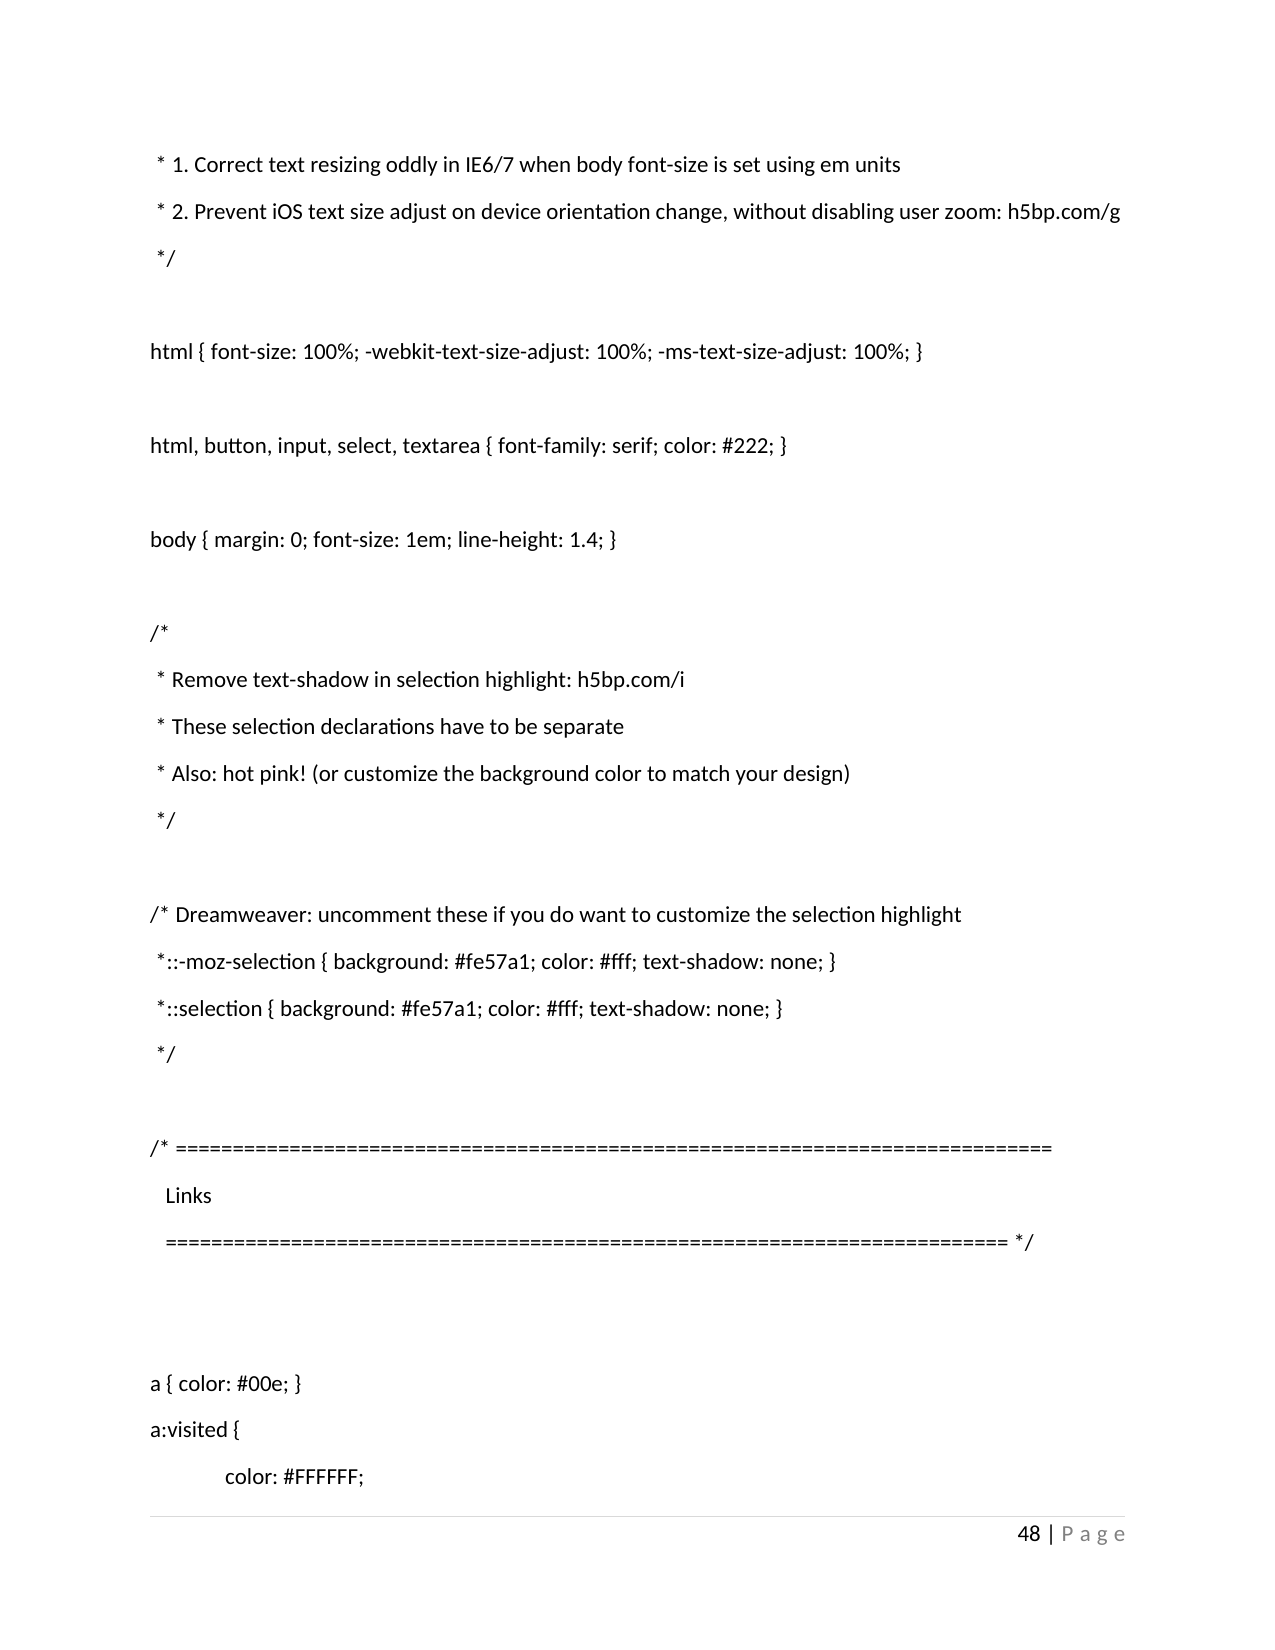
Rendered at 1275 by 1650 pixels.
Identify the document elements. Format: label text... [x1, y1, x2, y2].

text *::-moz-selection { background: #fe57a1; color: #fff; text-shadow: none; } [150, 947, 1125, 975]
text *::selection { background: #fe57a1; color: #fff; text-shadow: none; } [150, 994, 1125, 1022]
text html { font-size: 100%; -webkit-text-size-adjust: 100%; -ms-text-size-adjust: 100%; } [150, 337, 1125, 366]
text /* Dreamweaver: uncomment these if you do want to customize the selection highlight [150, 900, 1125, 928]
text * Also: hot pink! (or customize the background color to match your design) [150, 759, 1125, 787]
text */ [150, 806, 1125, 834]
text /* [150, 619, 1125, 647]
text color: #FFFFFF; [150, 1462, 1125, 1491]
text /* ============================================================================= [150, 1134, 1125, 1162]
text * 1. Correct text resizing oddly in IE6/7 when body font-size is set using em units [150, 150, 1125, 178]
text * These selection declarations have to be separate [150, 712, 1125, 741]
text Links [150, 1181, 1125, 1209]
text body { margin: 0; font-size: 1em; line-height: 1.4; } [150, 525, 1125, 553]
text a:visited { [150, 1416, 1125, 1444]
text * Remove text-shadow in selection highlight: h5bp.com/i [150, 666, 1125, 694]
text */ [150, 1041, 1125, 1069]
text * 2. Prevent iOS text size adjust on device orientation change, without disabling user zoom: h5bp.com/g [150, 197, 1125, 225]
text */ [150, 244, 1125, 272]
text a { color: #00e; } [150, 1369, 1125, 1397]
text html, button, input, select, textarea { font-family: serif; color: #222; } [150, 431, 1125, 459]
text ========================================================================== */ [150, 1228, 1125, 1256]
